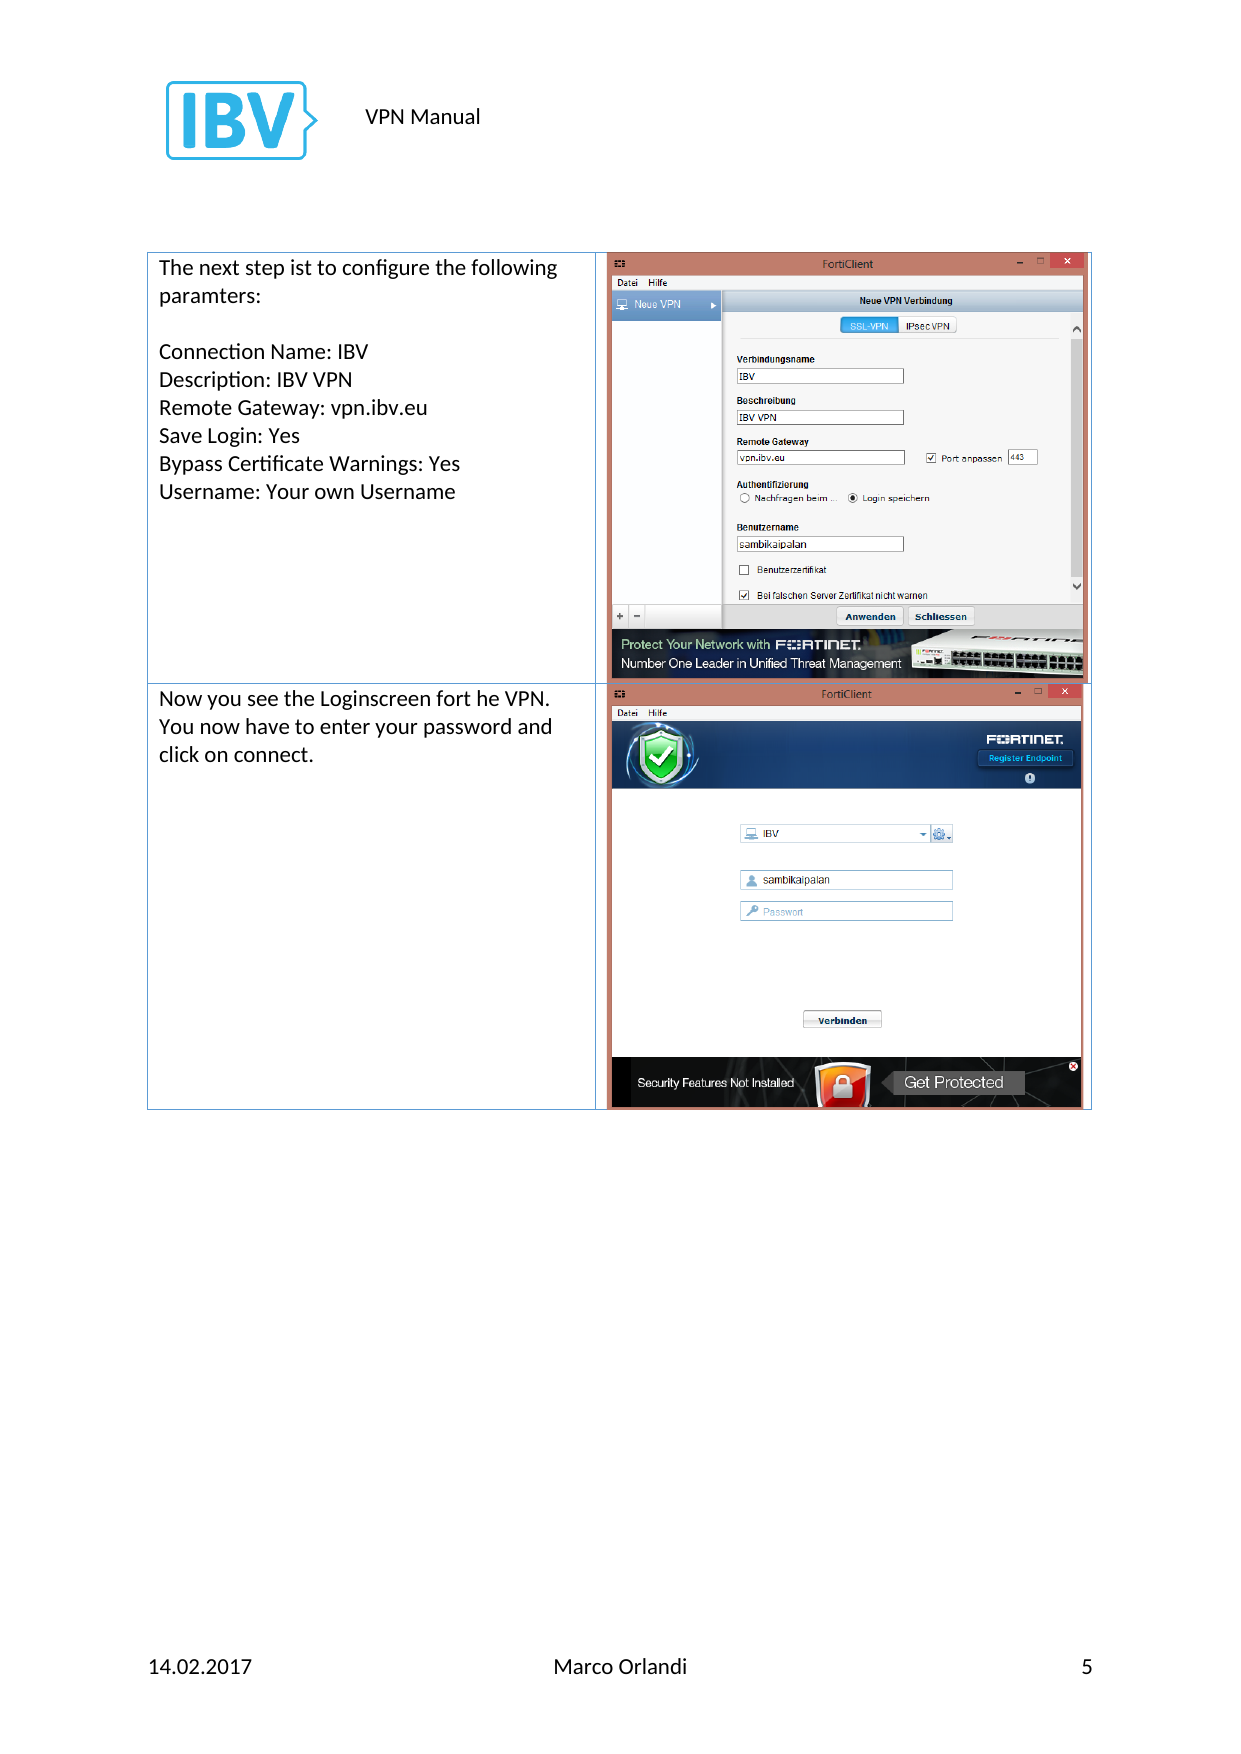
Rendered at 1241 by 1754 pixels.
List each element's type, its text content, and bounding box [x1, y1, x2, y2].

table_cell [1084, 684, 1091, 1109]
table_cell [596, 684, 606, 1109]
table_cell The next step ist to configure the following paramters: Connection Name: IBV Description: IBV VPN Remote Gateway: vpn.ibv.eu Save Login: Yes Bypass Certificate Warnings: Yes Username: Your own Username [148, 253, 595, 683]
picture [606, 252, 1088, 683]
table_cell Now you see the Loginscreen fort he VPN. You now have to enter your password and click on connect. [148, 684, 595, 1109]
picture [158, 73, 325, 168]
picture [606, 684, 1084, 1110]
table_cell [596, 253, 606, 683]
